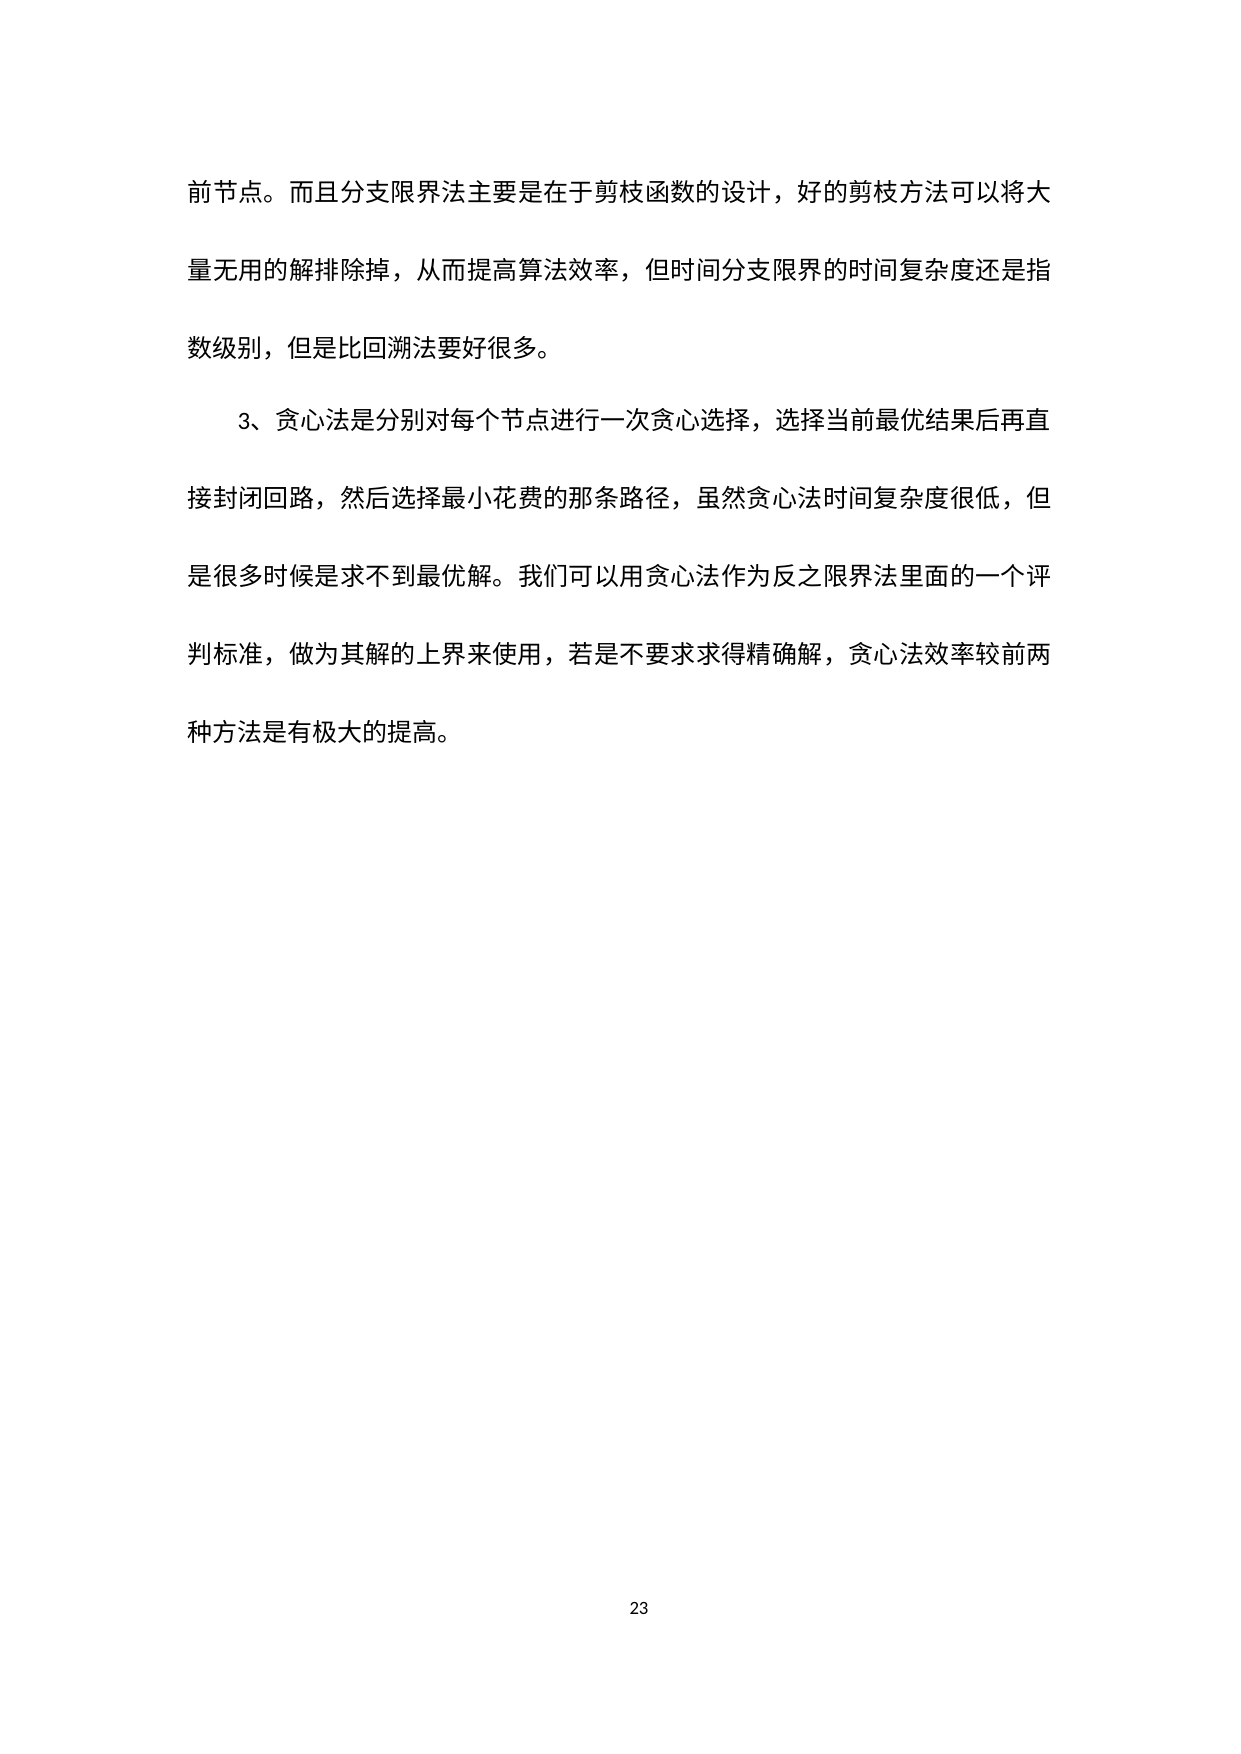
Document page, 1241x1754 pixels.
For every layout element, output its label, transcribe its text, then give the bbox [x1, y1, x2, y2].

list 贪心法是分别对每个节点进行一次贪心选择，选择当前最优结果后再直接封闭回路，然后选择最小花费的那条路径，虽然贪心法时间复杂度很低，但是很多时候是求不到最优解。我们可以用贪心法作为反之限界法里面的一个评判标准，做为其解的上界来使用，若是不要求求得精确解，贪心法效率较前两种方法是有极大的提高。 [187, 386, 1053, 763]
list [187, 158, 1053, 379]
